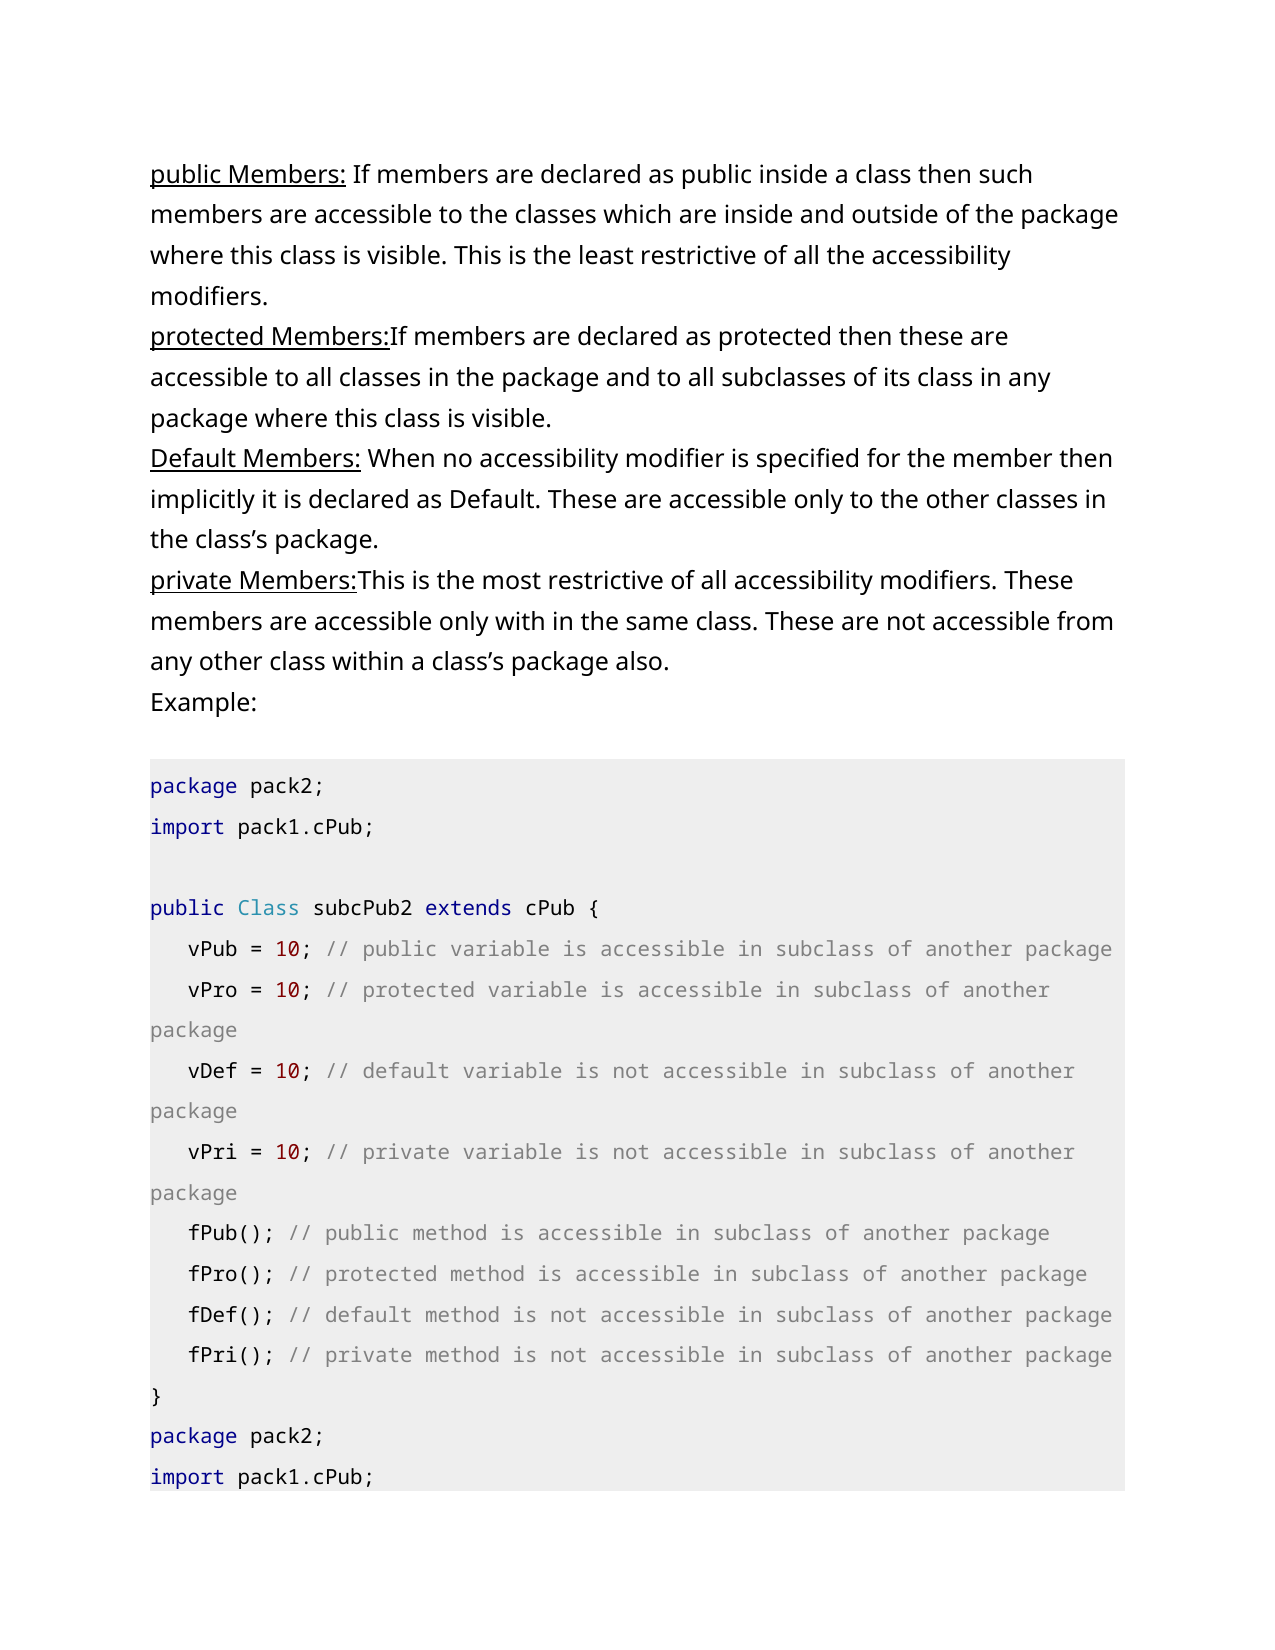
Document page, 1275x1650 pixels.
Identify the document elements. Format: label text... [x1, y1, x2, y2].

text fPub(); // public method is accessible in subclass of another package [150, 1206, 1125, 1247]
text } [150, 1369, 1125, 1409]
text vPri = 10; // private variable is not accessible in subclass of another package [150, 1125, 1125, 1206]
text package pack2; [150, 759, 1125, 800]
text fDef(); // default method is not accessible in subclass of another package [150, 1287, 1125, 1328]
text vDef = 10; // default variable is not accessible in subclass of another package [150, 1044, 1125, 1125]
text Default Members: When no accessibility modifier is specified for the member then implicitly it is declared as Default. These are accessible only to the other classes in the class’s package. [150, 434, 1125, 556]
text public Class subcPub2 extends cPub { [150, 881, 1125, 922]
text vPub = 10; // public variable is accessible in subclass of another package [150, 922, 1125, 962]
text import pack1.cPub; [150, 1450, 1125, 1491]
text fPro(); // protected method is accessible in subclass of another package [150, 1247, 1125, 1287]
text public Members: If members are declared as public inside a class then such members are accessible to the classes which are inside and outside of the package where this class is visible. This is the least restrictive of all the accessibility modifiers. [150, 150, 1125, 312]
text vPro = 10; // protected variable is accessible in subclass of another package [150, 962, 1125, 1044]
text private Members:This is the most restrictive of all accessibility modifiers. These members are accessible only with in the same class. These are not accessible from any other class within a class’s package also. [150, 556, 1125, 678]
text package pack2; [150, 1409, 1125, 1450]
text import pack1.cPub; [150, 800, 1125, 841]
text protected Members:If members are declared as protected then these are accessible to all classes in the package and to all subclasses of its class in any package where this class is visible. [150, 312, 1125, 434]
text fPri(); // private method is not accessible in subclass of another package [150, 1328, 1125, 1369]
text Example: [150, 678, 1125, 719]
